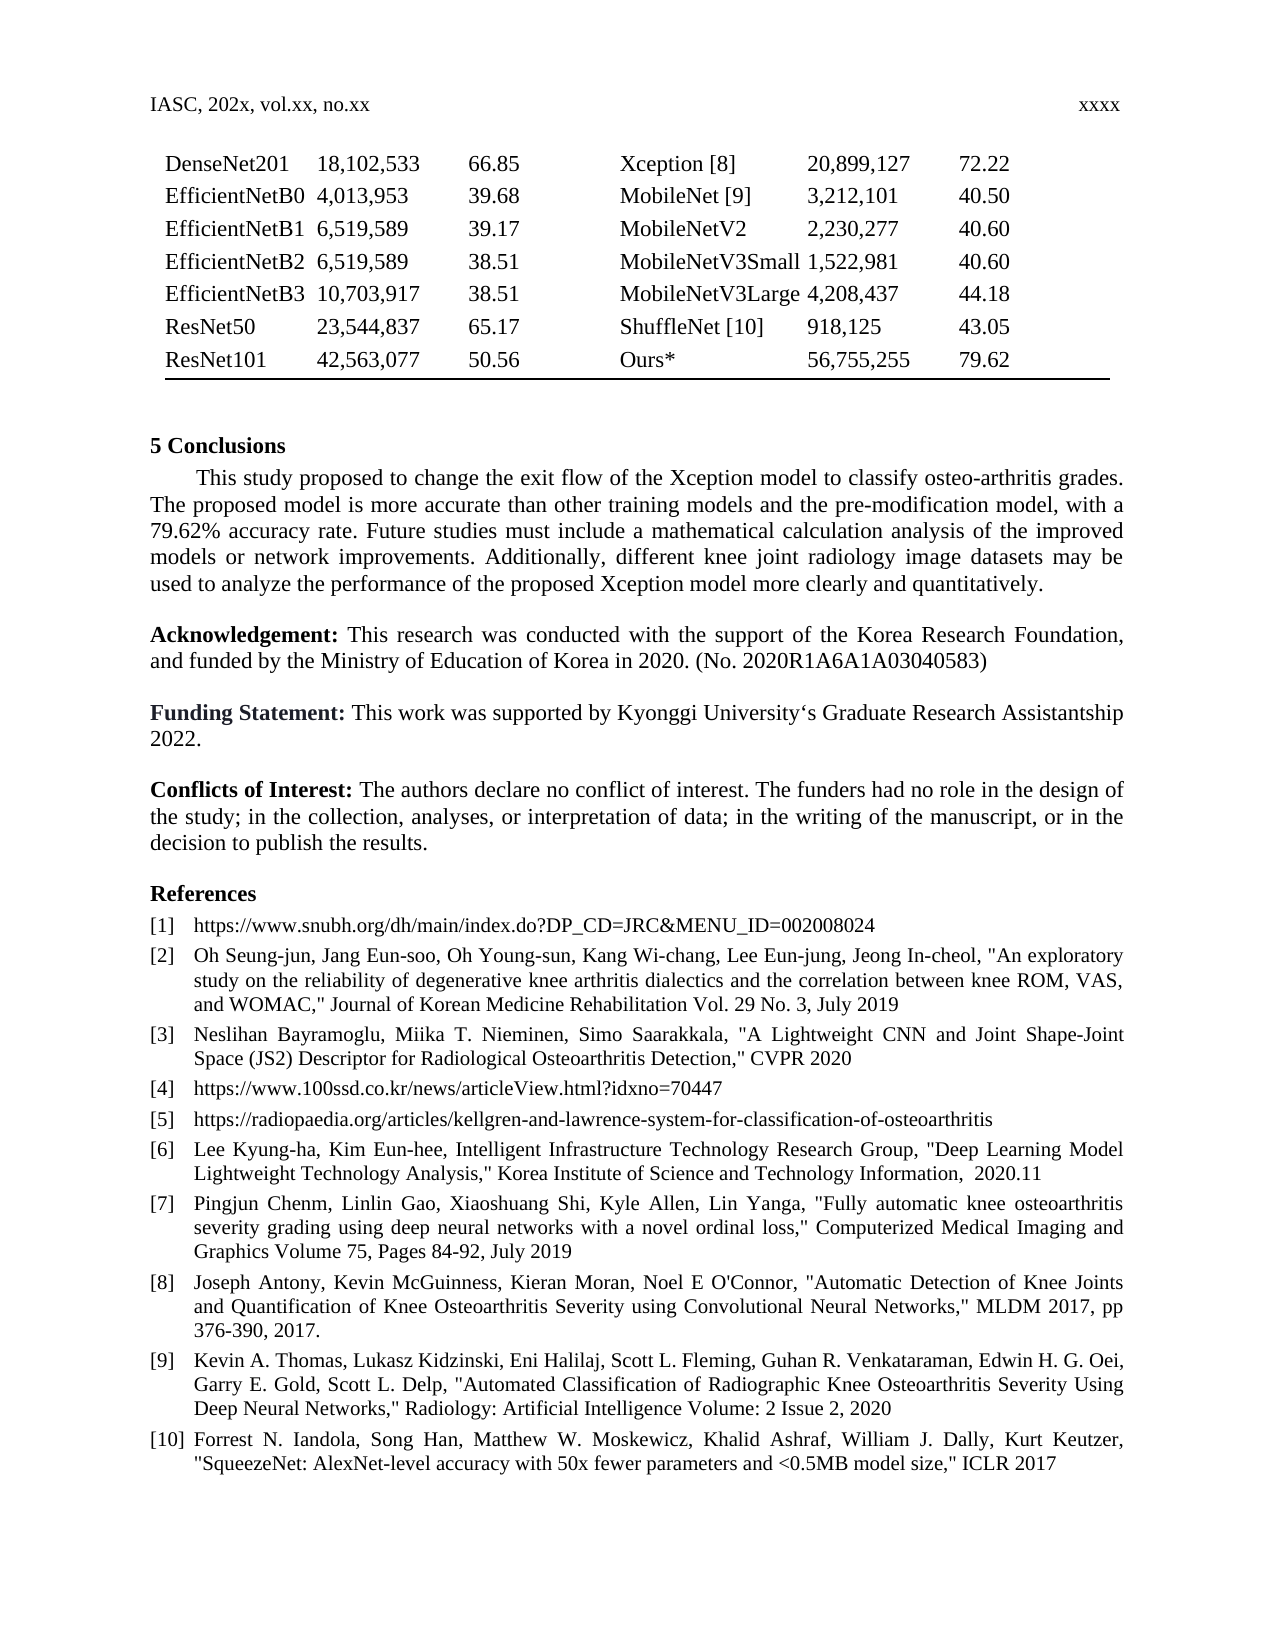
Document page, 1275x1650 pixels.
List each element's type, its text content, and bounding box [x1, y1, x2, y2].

table_cell MobileNetV3Large [620, 280, 807, 313]
table_cell 4,013,953 [317, 183, 468, 215]
table_cell EfficientNetB2 [165, 248, 317, 280]
text Conflicts of Interest: The authors declare no conflict of interest. The funders had no role in the design of the study; in the collection, analyses, or interpretation of data; in the writing of the manuscript, or in the decision to publish the results. [150, 776, 1125, 856]
table_cell 10,703,917 [317, 280, 468, 313]
list https://www.100ssd.co.kr/news/articleView.html?idxno=70447 [150, 1076, 1125, 1100]
list Lee Kyung-ha, Kim Eun-hee, Intelligent Infrastructure Technology Research Group, "Deep Learning Model Lightweight Technology Analysis," Korea Institute of Science and Technology Information, 2020.11 [150, 1137, 1125, 1185]
text This study proposed to change the exit flow of the Xception model to classify osteo-arthritis grades. The proposed model is more accurate than other training models and the pre-modification model, with a 79.62% accuracy rate. Future studies must include a mathematical calculation analysis of the improved models or network improvements. Additionally, different knee joint radiology image datasets may be used to analyze the performance of the proposed Xception model more clearly and quantitatively. [150, 464, 1125, 596]
table_cell 72.22 [959, 150, 1110, 183]
table_cell 18,102,533 [317, 150, 468, 183]
table_cell ResNet101 [165, 346, 317, 378]
subtitle 5 Conclusions [150, 432, 1125, 458]
table_cell 66.85 [468, 150, 619, 183]
table_cell 4,208,437 [807, 280, 958, 313]
table_cell DenseNet201 [165, 150, 317, 183]
table_cell 50.56 [468, 346, 619, 378]
list Kevin A. Thomas, Lukasz Kidzinski, Eni Halilaj, Scott L. Fleming, Guhan R. Venkataraman, Edwin H. G. Oei, Garry E. Gold, Scott L. Delp, "Automated Classification of Radiographic Knee Osteoarthritis Severity Using Deep Neural Networks," Radiology: Artificial Intelligence Volume: 2 Issue 2, 2020 [150, 1348, 1125, 1420]
text Funding Statement: This work was supported by Kyonggi University‘s Graduate Research Assistantship 2022. [150, 699, 1125, 751]
table_cell EfficientNetB0 [165, 183, 317, 215]
table_cell 79.62 [959, 346, 1110, 378]
list https://www.snubh.org/dh/main/index.do?DP_CD=JRC&MENU_ID=002008024 [150, 913, 1125, 937]
table_cell MobileNetV3Small [620, 248, 807, 280]
list Oh Seung-jun, Jang Eun-soo, Oh Young-sun, Kang Wi-chang, Lee Eun-jung, Jeong In-cheol, "An exploratory study on the reliability of degenerative knee arthritis dialectics and the correlation between knee ROM, VAS, and WOMAC," Journal of Korean Medicine Rehabilitation Vol. 29 No. 3, July 2019 [150, 943, 1125, 1016]
table_cell 918,125 [807, 313, 958, 346]
table_cell 40.60 [959, 215, 1110, 248]
table_cell 6,519,589 [317, 215, 468, 248]
table_cell ResNet50 [165, 313, 317, 346]
table_cell 2,230,277 [807, 215, 958, 248]
list Pingjun Chenm, Linlin Gao, Xiaoshuang Shi, Kyle Allen, Lin Yanga, "Fully automatic knee osteoarthritis severity grading using deep neural networks with a novel ordinal loss," Computerized Medical Imaging and Graphics Volume 75, Pages 84-92, July 2019 [150, 1191, 1125, 1263]
text Acknowledgement: This research was conducted with the support of the Korea Research Foundation, and funded by the Ministry of Education of Korea in 2020. (No. 2020R1A6A1A03040583) [150, 621, 1125, 674]
table_cell 43.05 [959, 313, 1110, 346]
list Joseph Antony, Kevin McGuinness, Kieran Moran, Noel E O'Connor, "Automatic Detection of Knee Joints and Quantification of Knee Osteoarthritis Severity using Convolutional Neural Networks," MLDM 2017, pp 376-390, 2017. [150, 1270, 1125, 1342]
table_cell MobileNet [9] [620, 183, 807, 215]
table_cell EfficientNetB3 [165, 280, 317, 313]
subtitle References [150, 881, 1125, 907]
table_cell 6,519,589 [317, 248, 468, 280]
table_cell 42,563,077 [317, 346, 468, 378]
table_cell 3,212,101 [807, 183, 958, 215]
table_cell 38.51 [468, 280, 619, 313]
table_cell Ours* [620, 346, 807, 378]
table_cell 56,755,255 [807, 346, 958, 378]
table_cell 44.18 [959, 280, 1110, 313]
list https://radiopaedia.org/articles/kellgren-and-lawrence-system-for-classification-of-osteoarthritis [150, 1107, 1125, 1131]
table_cell 38.51 [468, 248, 619, 280]
table_cell ShuffleNet [10] [620, 313, 807, 346]
table_cell MobileNetV2 [620, 215, 807, 248]
table_cell 65.17 [468, 313, 619, 346]
table_cell Xception [8] [620, 150, 807, 183]
table_cell 39.17 [468, 215, 619, 248]
table_cell 40.60 [959, 248, 1110, 280]
table_cell 20,899,127 [807, 150, 958, 183]
table_cell 39.68 [468, 183, 619, 215]
table_cell 23,544,837 [317, 313, 468, 346]
table_cell EfficientNetB1 [165, 215, 317, 248]
list Neslihan Bayramoglu, Miika T. Nieminen, Simo Saarakkala, "A Lightweight CNN and Joint Shape-Joint Space (JS2) Descriptor for Radiological Osteoarthritis Detection," CVPR 2020 [150, 1022, 1125, 1070]
table_cell 40.50 [959, 183, 1110, 215]
table_cell 1,522,981 [807, 248, 958, 280]
list Forrest N. Iandola, Song Han, Matthew W. Moskewicz, Khalid Ashraf, William J. Dally, Kurt Keutzer, "SqueezeNet: AlexNet-level accuracy with 50x fewer parameters and <0.5MB model size," ICLR 2017 [150, 1427, 1125, 1475]
